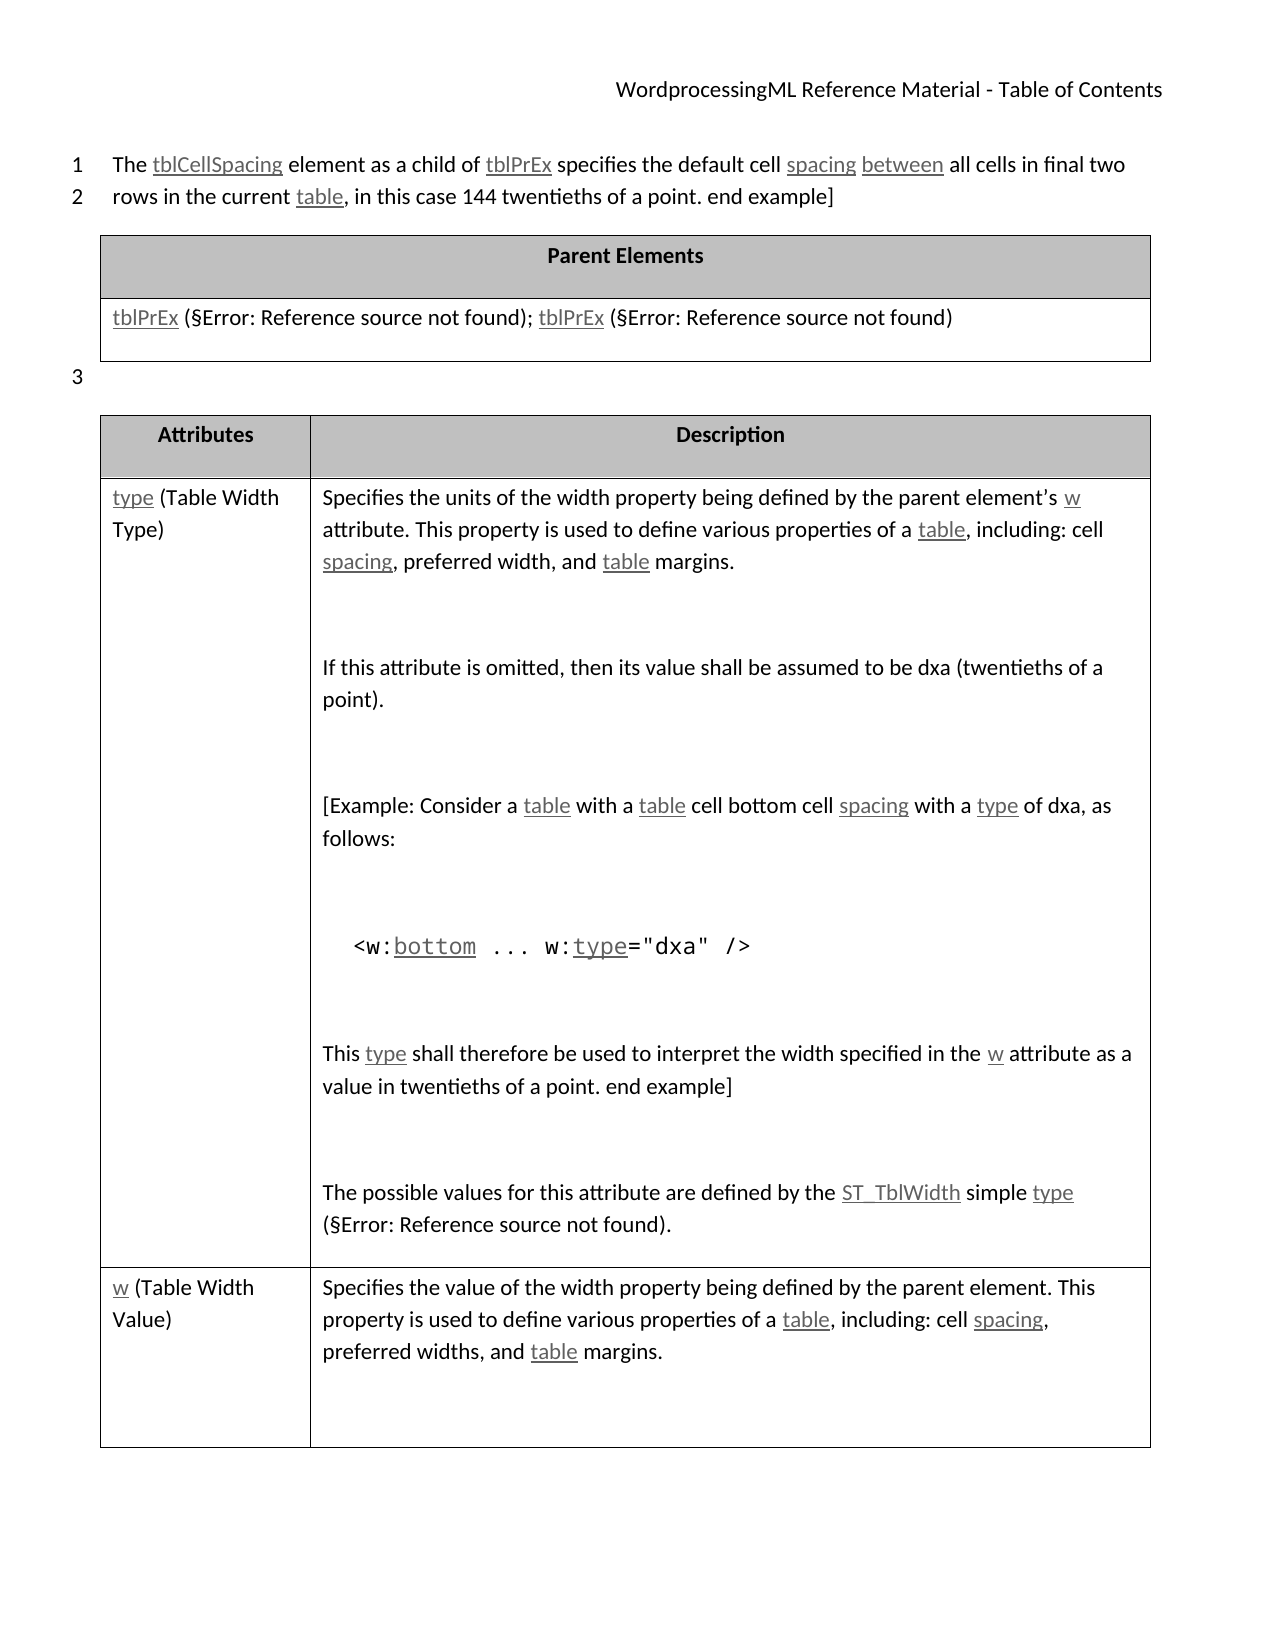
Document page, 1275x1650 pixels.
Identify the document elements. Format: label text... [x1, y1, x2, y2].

text The tblCellSpacing element as a child of tblPrEx specifies the default cell spacing between all cells in final two rows in the current table, in this case 144 twentieths of a point. end example] [112, 150, 1162, 210]
table_cell type (Table Width Type) [101, 479, 310, 1267]
table_header Description [311, 416, 1150, 477]
table_cell w (Table Width Value) [101, 1268, 310, 1447]
table_header Attributes [101, 416, 310, 477]
table_header Parent Elements [101, 236, 1150, 298]
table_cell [311, 1268, 1150, 1447]
table_cell Specifies the units of the width property being defined by the parent element’s w attribute. This property is used to define various properties of a table, including: cell spacing, preferred width, and table margins. If this attribute is omitted, then its value shall be assumed to be dxa (twentieths of a point). [Example: Consider a table with a table cell bottom cell spacing with a type of dxa, as follows: <w:bottom ... w:type="dxa" /> This type shall therefore be used to interpret the width specified in the w attribute as a value in twentieths of a point. end example] The possible values for this attribute are defined by the ST_TblWidth simple type (§). [311, 479, 1150, 1267]
